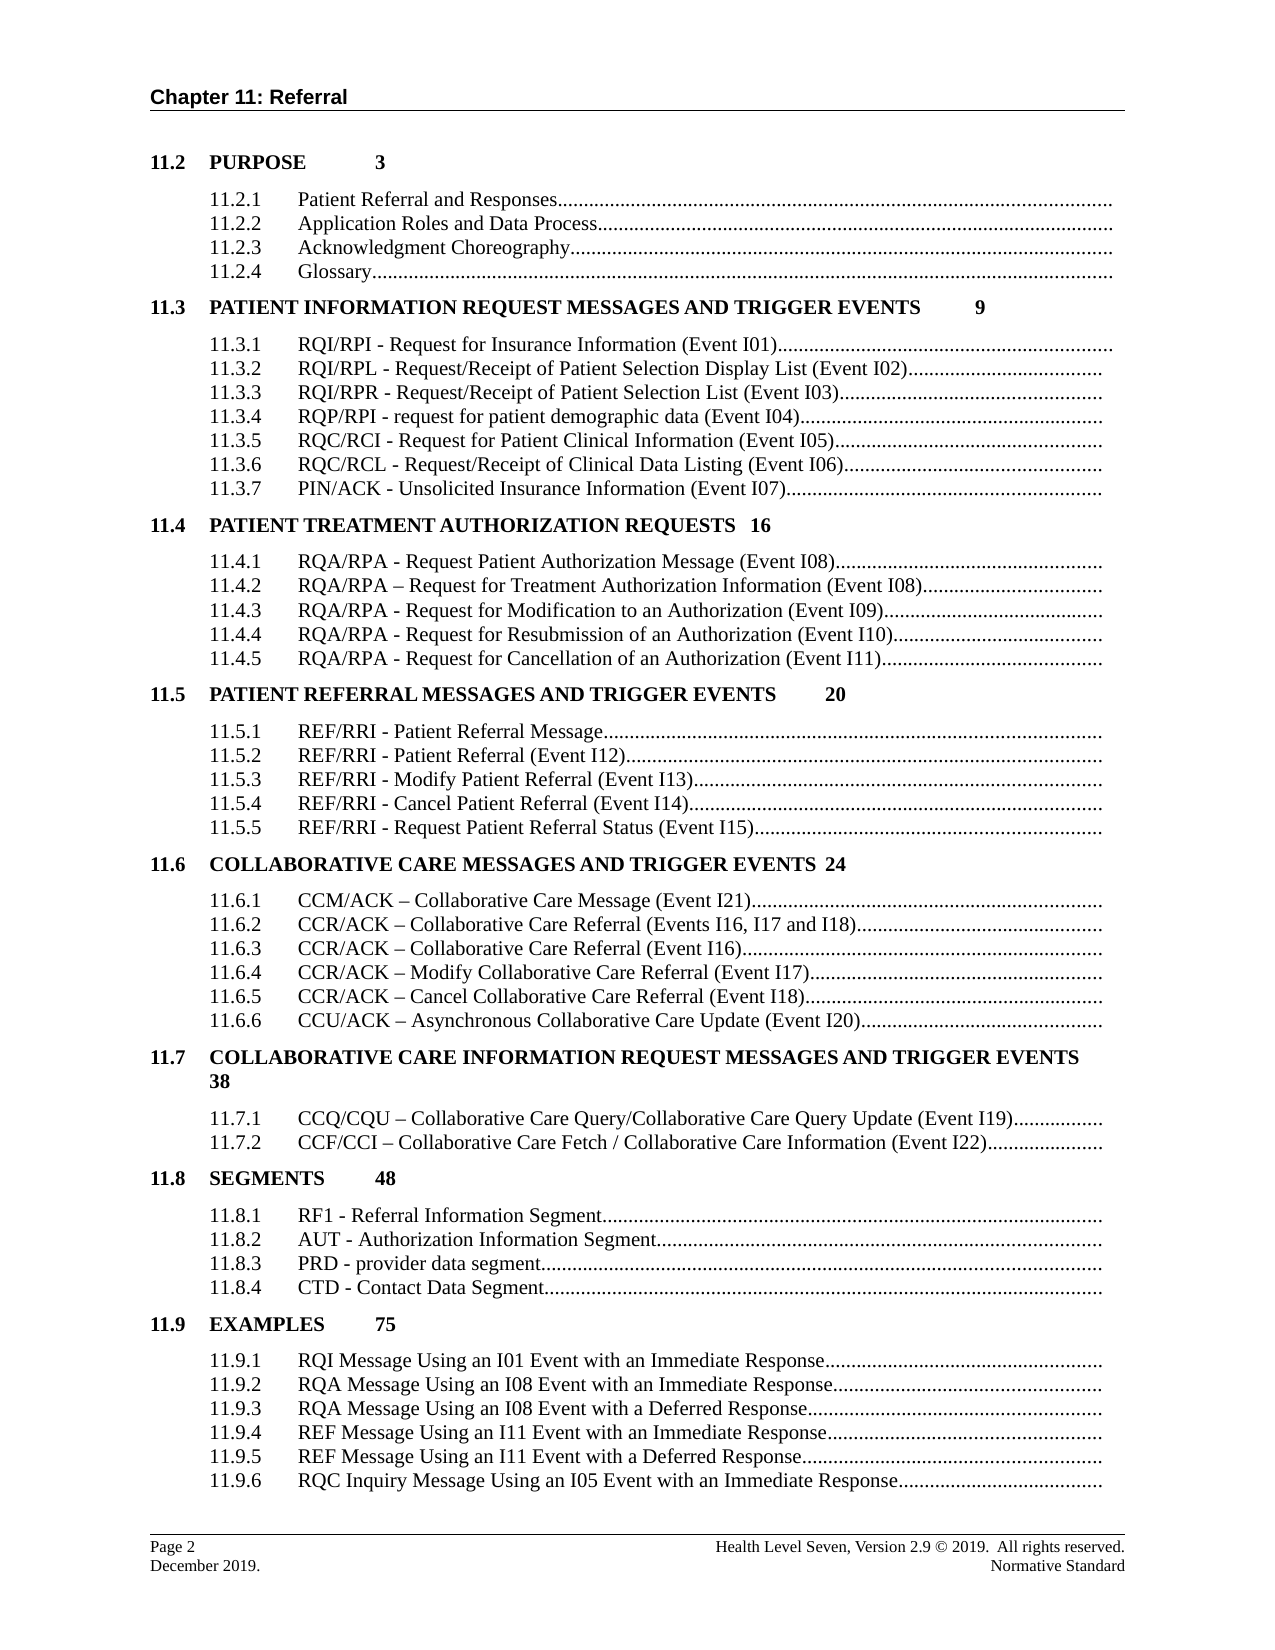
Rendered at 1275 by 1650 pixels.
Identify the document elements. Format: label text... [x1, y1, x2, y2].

text 11.2.1 Patient Referral and Responses 3 [209, 187, 1066, 211]
text 11.6 COLLABORATIVE CARE MESSAGES AND TRIGGER EVENTS 24 [150, 852, 1125, 876]
text 11.6.5 CCR/ACK – Cancel Collaborative Care Referral (Event I18) 33 [209, 984, 1066, 1008]
text 11.4.5 RQA/RPA - Request for Cancellation of an Authorization (Event I11) 20 [209, 646, 1066, 670]
text 11.5.5 REF/RRI - Request Patient Referral Status (Event I15) 24 [209, 815, 1066, 839]
text 11.3.2 RQI/RPL - Request/Receipt of Patient Selection Display List (Event I02) 10 [209, 356, 1066, 380]
text 11.8.1 RF1 - Referral Information Segment 48 [209, 1203, 1066, 1227]
text 11.7.2 CCF/CCI – Collaborative Care Fetch / Collaborative Care Information (Event I22) 43 [209, 1130, 1066, 1154]
text 11.7.1 CCQ/CQU – Collaborative Care Query/Collaborative Care Query Update (Event I19) 38 [209, 1106, 1066, 1130]
text 11.4.2 RQA/RPA – Request for Treatment Authorization Information (Event I08) 20 [209, 573, 1066, 597]
text 11.5.3 REF/RRI - Modify Patient Referral (Event I13) 23 [209, 767, 1066, 791]
text 11.3.5 RQC/RCI - Request for Patient Clinical Information (Event I05) 15 [209, 428, 1066, 452]
text 11.6.2 CCR/ACK – Collaborative Care Referral (Events I16, I17 and I18) 28 [209, 912, 1066, 936]
text 11.3.3 RQI/RPR - Request/Receipt of Patient Selection List (Event I03) 12 [209, 380, 1066, 404]
text 11.5.4 REF/RRI - Cancel Patient Referral (Event I14) 23 [209, 791, 1066, 815]
text 11.2.4 Glossary 7 [209, 259, 1066, 283]
text 11.9.2 RQA Message Using an I08 Event with an Immediate Response 75 [209, 1372, 1066, 1396]
text 11.6.3 CCR/ACK – Collaborative Care Referral (Event I16) 33 [209, 936, 1066, 960]
text 11.6.1 CCM/ACK – Collaborative Care Message (Event I21) 24 [209, 888, 1066, 912]
text 11.3.7 PIN/ACK - Unsolicited Insurance Information (Event I07) 15 [209, 476, 1066, 500]
text 11.8.2 AUT - Authorization Information Segment 55 [209, 1227, 1066, 1251]
text 11.3.6 RQC/RCL - Request/Receipt of Clinical Data Listing (Event I06) 15 [209, 452, 1066, 476]
text 11.9.5 REF Message Using an I11 Event with a Deferred Response 78 [209, 1444, 1066, 1468]
text 11.4.3 RQA/RPA - Request for Modification to an Authorization (Event I09) 20 [209, 597, 1066, 622]
text 11.9.3 RQA Message Using an I08 Event with a Deferred Response 76 [209, 1396, 1066, 1420]
text 11.3.4 RQP/RPI - request for patient demographic data (Event I04) 13 [209, 404, 1066, 428]
text 11.3.1 RQI/RPI - Request for Insurance Information (Event I01) 9 [209, 332, 1066, 356]
text 11.5.1 REF/RRI - Patient Referral Message 20 [209, 719, 1066, 743]
text 11.3 PATIENT INFORMATION REQUEST MESSAGES AND TRIGGER EVENTS 9 [150, 295, 1125, 319]
text 11.2.3 Acknowledgment Choreography 7 [209, 235, 1066, 259]
text 11.9.6 RQC Inquiry Message Using an I05 Event with an Immediate Response 79 [209, 1468, 1066, 1492]
text 11.4.4 RQA/RPA - Request for Resubmission of an Authorization (Event I10) 20 [209, 622, 1066, 646]
text 11.8 SEGMENTS 48 [150, 1166, 1125, 1190]
text 11.4.1 RQA/RPA - Request Patient Authorization Message (Event I08) 16 [209, 549, 1066, 573]
text 11.9.4 REF Message Using an I11 Event with an Immediate Response 77 [209, 1420, 1066, 1444]
text 11.5 PATIENT REFERRAL MESSAGES AND TRIGGER EVENTS 20 [150, 682, 1125, 706]
text 11.9 EXAMPLES 75 [150, 1312, 1125, 1336]
text 11.8.4 CTD - Contact Data Segment 71 [209, 1275, 1066, 1299]
text 11.6.4 CCR/ACK – Modify Collaborative Care Referral (Event I17) 33 [209, 960, 1066, 984]
text 11.9.1 RQI Message Using an I01 Event with an Immediate Response 75 [209, 1348, 1066, 1372]
text 11.6.6 CCU/ACK – Asynchronous Collaborative Care Update (Event I20) 34 [209, 1008, 1066, 1032]
text 11.5.2 REF/RRI - Patient Referral (Event I12) 23 [209, 743, 1066, 767]
text 11.7 COLLABORATIVE CARE INFORMATION REQUEST MESSAGES AND TRIGGER EVENTS 38 [150, 1045, 1125, 1093]
text 11.8.3 PRD - provider data segment 64 [209, 1251, 1066, 1275]
text 11.2 PURPOSE 3 [150, 150, 1125, 174]
text 11.2.2 Application Roles and Data Process 5 [209, 211, 1066, 235]
text 11.4 PATIENT TREATMENT AUTHORIZATION REQUESTS 16 [150, 513, 1125, 537]
